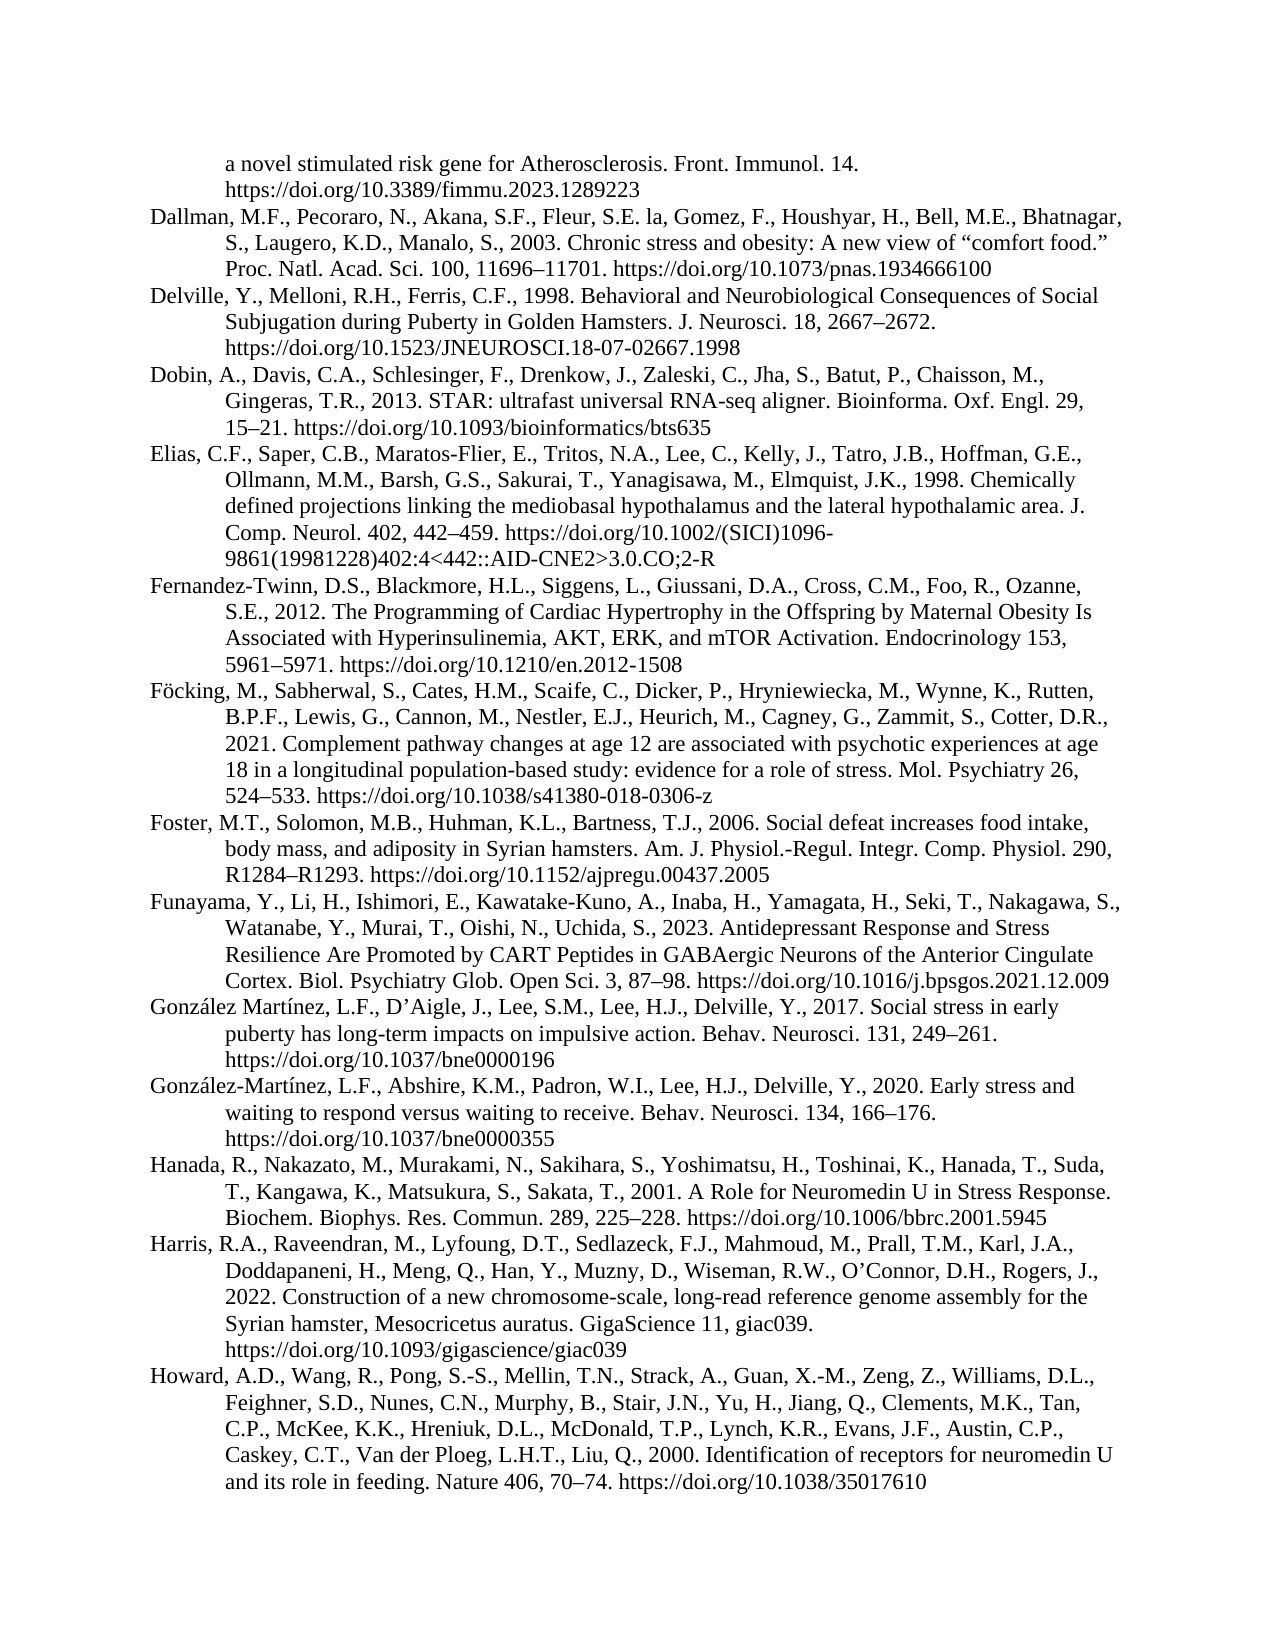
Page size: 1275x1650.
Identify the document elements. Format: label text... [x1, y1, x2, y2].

text Elias, C.F., Saper, C.B., Maratos-Flier, E., Tritos, N.A., Lee, C., Kelly, J., Tatro, J.B., Hoffman, G.E., Ollmann, M.M., Barsh, G.S., Sakurai, T., Yanagisawa, M., Elmquist, J.K., 1998. Chemically defined projections linking the mediobasal hypothalamus and the lateral hypothalamic area. J. Comp. Neurol. 402, 442–459. https://doi.org/10.1002/(SICI)1096-9861(19981228)402:4<442::AID-CNE2>3.0.CO;2-R [150, 440, 1125, 572]
text Foster, M.T., Solomon, M.B., Huhman, K.L., Bartness, T.J., 2006. Social defeat increases food intake, body mass, and adiposity in Syrian hamsters. Am. J. Physiol.-Regul. Integr. Comp. Physiol. 290, R1284–R1293. https://doi.org/10.1152/ajpregu.00437.2005 [150, 809, 1125, 888]
text Howard, A.D., Wang, R., Pong, S.-S., Mellin, T.N., Strack, A., Guan, X.-M., Zeng, Z., Williams, D.L., Feighner, S.D., Nunes, C.N., Murphy, B., Stair, J.N., Yu, H., Jiang, Q., Clements, M.K., Tan, C.P., McKee, K.K., Hreniuk, D.L., McDonald, T.P., Lynch, K.R., Evans, J.F., Austin, C.P., Caskey, C.T., Van der Ploeg, L.H.T., Liu, Q., 2000. Identification of receptors for neuromedin U and its role in feeding. Nature 406, 70–74. https://doi.org/10.1038/35017610 [150, 1362, 1125, 1494]
text Delville, Y., Melloni, R.H., Ferris, C.F., 1998. Behavioral and Neurobiological Consequences of Social Subjugation during Puberty in Golden Hamsters. J. Neurosci. 18, 2667–2672. https://doi.org/10.1523/JNEUROSCI.18-07-02667.1998 [150, 282, 1125, 361]
text Hanada, R., Nakazato, M., Murakami, N., Sakihara, S., Yoshimatsu, H., Toshinai, K., Hanada, T., Suda, T., Kangawa, K., Matsukura, S., Sakata, T., 2001. A Role for Neuromedin U in Stress Response. Biochem. Biophys. Res. Commun. 289, 225–228. https://doi.org/10.1006/bbrc.2001.5945 [150, 1151, 1125, 1231]
text Dobin, A., Davis, C.A., Schlesinger, F., Drenkow, J., Zaleski, C., Jha, S., Batut, P., Chaisson, M., Gingeras, T.R., 2013. STAR: ultrafast universal RNA-seq aligner. Bioinforma. Oxf. Engl. 29, 15–21. https://doi.org/10.1093/bioinformatics/bts635 [150, 361, 1125, 440]
text González-Martínez, L.F., Abshire, K.M., Padron, W.I., Lee, H.J., Delville, Y., 2020. Early stress and waiting to respond versus waiting to receive. Behav. Neurosci. 134, 166–176. https://doi.org/10.1037/bne0000355 [150, 1072, 1125, 1151]
text González Martínez, L.F., D’Aigle, J., Lee, S.M., Lee, H.J., Delville, Y., 2017. Social stress in early puberty has long-term impacts on impulsive action. Behav. Neurosci. 131, 249–261. https://doi.org/10.1037/bne0000196 [150, 993, 1125, 1072]
text Harris, R.A., Raveendran, M., Lyfoung, D.T., Sedlazeck, F.J., Mahmoud, M., Prall, T.M., Karl, J.A., Doddapaneni, H., Meng, Q., Han, Y., Muzny, D., Wiseman, R.W., O’Connor, D.H., Rogers, J., 2022. Construction of a new chromosome-scale, long-read reference genome assembly for the Syrian hamster, Mesocricetus auratus. GigaScience 11, giac039. https://doi.org/10.1093/gigascience/giac039 [150, 1231, 1125, 1362]
text Fernandez-Twinn, D.S., Blackmore, H.L., Siggens, L., Giussani, D.A., Cross, C.M., Foo, R., Ozanne, S.E., 2012. The Programming of Cardiac Hypertrophy in the Offspring by Maternal Obesity Is Associated with Hyperinsulinemia, AKT, ERK, and mTOR Activation. Endocrinology 153, 5961–5971. https://doi.org/10.1210/en.2012-1508 [150, 572, 1125, 677]
text Föcking, M., Sabherwal, S., Cates, H.M., Scaife, C., Dicker, P., Hryniewiecka, M., Wynne, K., Rutten, B.P.F., Lewis, G., Cannon, M., Nestler, E.J., Heurich, M., Cagney, G., Zammit, S., Cotter, D.R., 2021. Complement pathway changes at age 12 are associated with psychotic experiences at age 18 in a longitudinal population-based study: evidence for a role of stress. Mol. Psychiatry 26, 524–533. https://doi.org/10.1038/s41380-018-0306-z [150, 677, 1125, 809]
text Funayama, Y., Li, H., Ishimori, E., Kawatake-Kuno, A., Inaba, H., Yamagata, H., Seki, T., Nakagawa, S., Watanabe, Y., Murai, T., Oishi, N., Uchida, S., 2023. Antidepressant Response and Stress Resilience Are Promoted by CART Peptides in GABAergic Neurons of the Anterior Cingulate Cortex. Biol. Psychiatry Glob. Open Sci. 3, 87–98. https://doi.org/10.1016/j.bpsgos.2021.12.009 [150, 888, 1125, 993]
text Dallman, M.F., Pecoraro, N., Akana, S.F., Fleur, S.E. la, Gomez, F., Houshyar, H., Bell, M.E., Bhatnagar, S., Laugero, K.D., Manalo, S., 2003. Chronic stress and obesity: A new view of “comfort food.” Proc. Natl. Acad. Sci. 100, 11696–11701. https://doi.org/10.1073/pnas.1934666100 [150, 203, 1125, 282]
